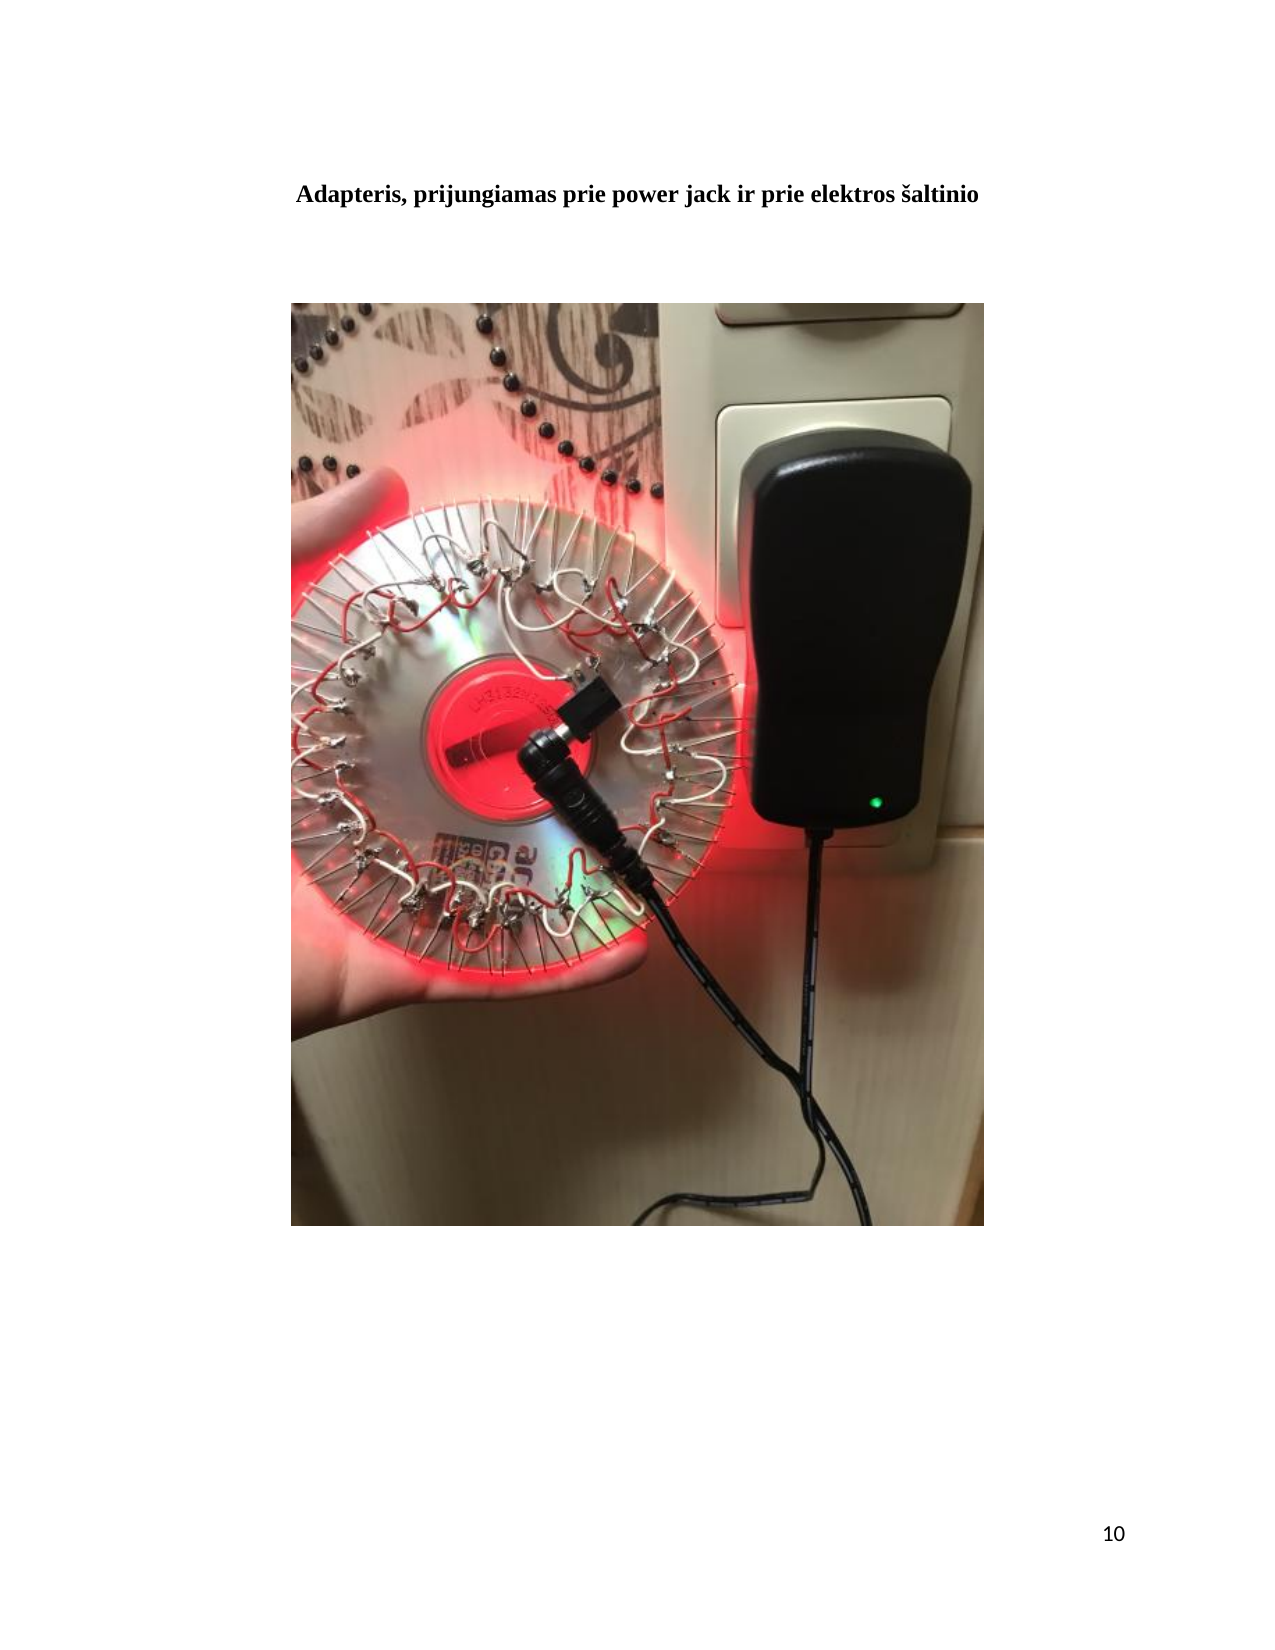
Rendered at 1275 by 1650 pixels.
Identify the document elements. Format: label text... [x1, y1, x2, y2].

text Adapteris, prijungiamas prie power jack ir prie elektros šaltinio [150, 179, 1125, 208]
picture [291, 303, 984, 1226]
